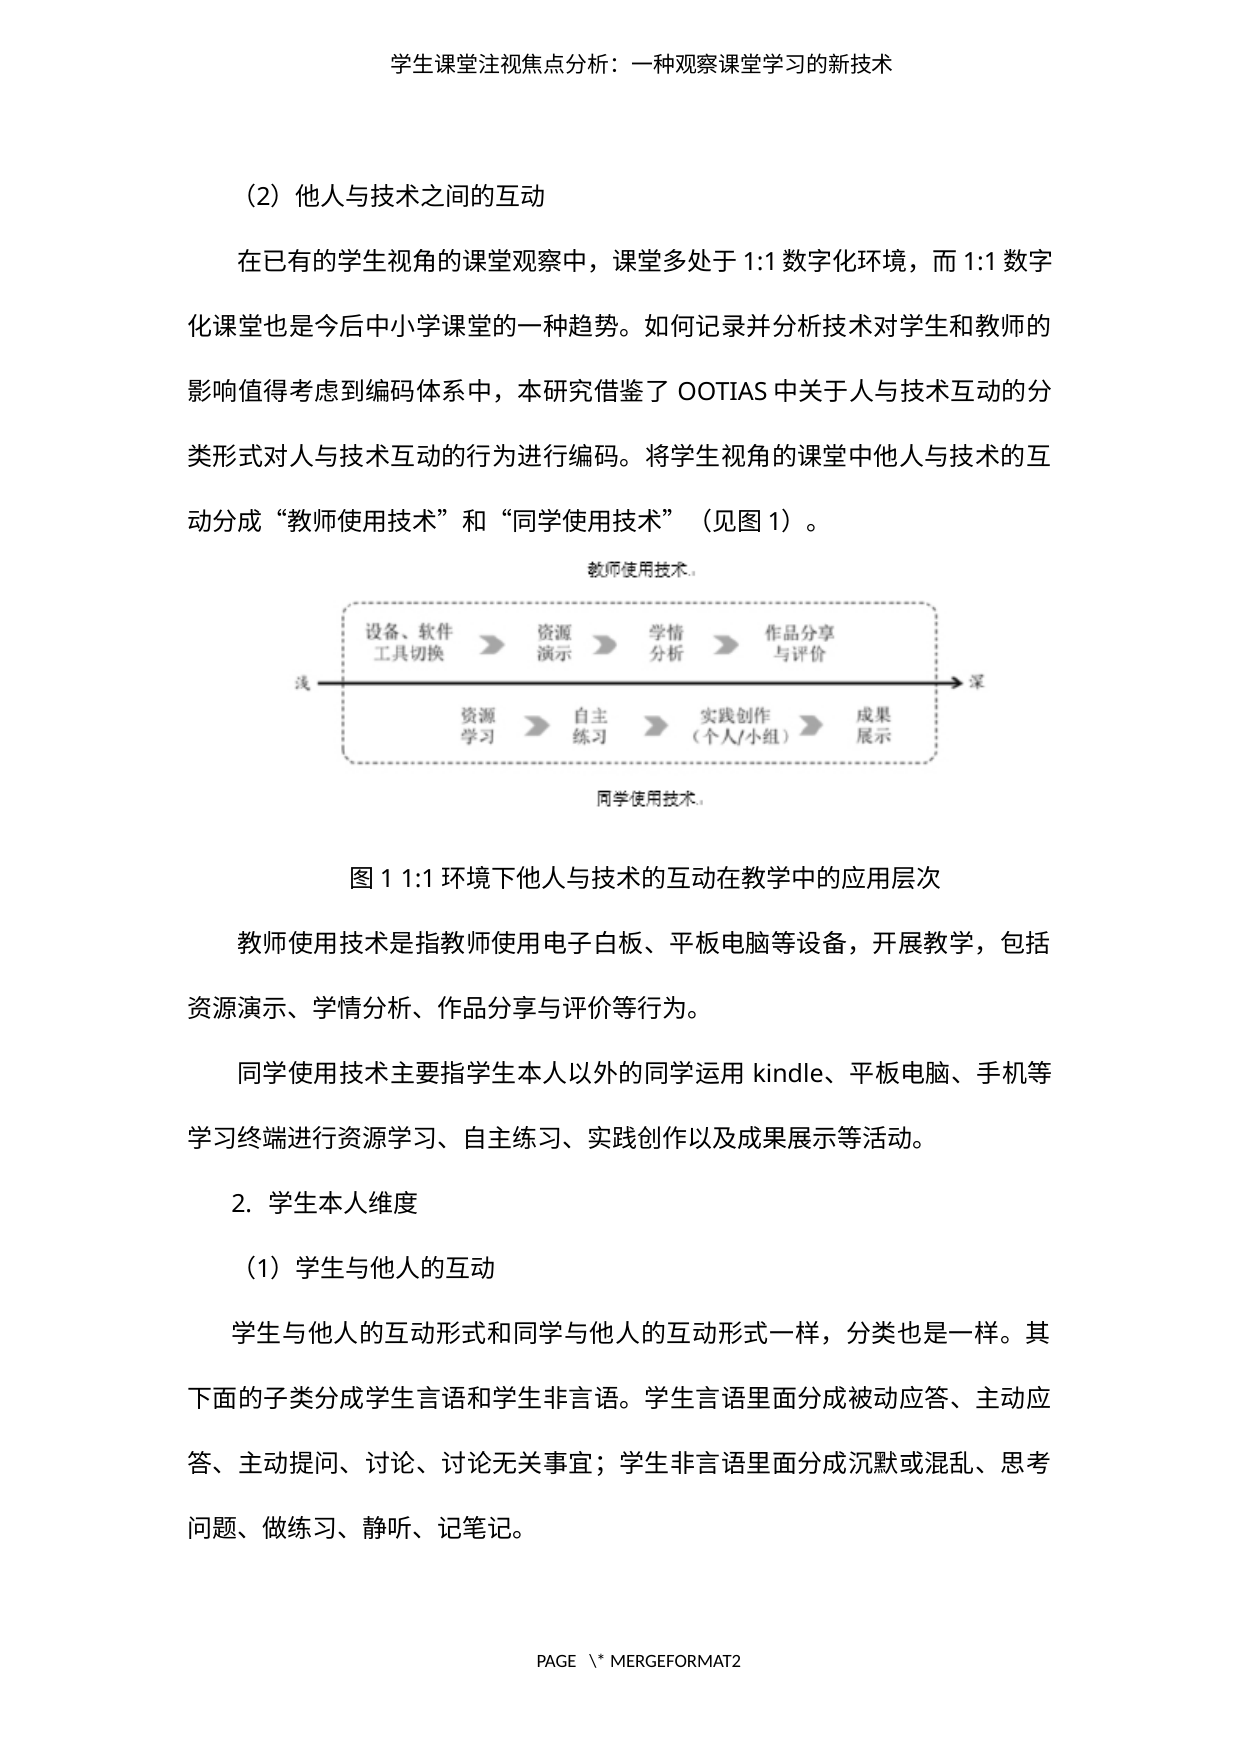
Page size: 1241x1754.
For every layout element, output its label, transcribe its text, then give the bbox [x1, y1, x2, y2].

text 学生与他人的互动形式和同学与他人的互动形式一样，分类也是一样。其下面的子类分成学生言语和学生非言语。学生言语里面分成被动应答、主动应答、主动提问、讨论、讨论无关事宜；学生非言语里面分成沉默或混乱、思考问题、做练习、静听、记笔记。 [187, 1299, 1053, 1559]
text 同学使用技术主要指学生本人以外的同学运用kindle、平板电脑、手机等学习终端进行资源学习、自主练习、实践创作以及成果展示等活动。 [187, 1039, 1053, 1169]
text （2）他人与技术之间的互动 [187, 162, 1053, 227]
text （1）学生与他人的互动 [231, 1234, 1053, 1299]
text 在已有的学生视角的课堂观察中，课堂多处于1:1数字化环境，而1:1数字化课堂也是今后中小学课堂的一种趋势。如何记录并分析技术对学生和教师的 影响值得考虑到编码体系中，本研究借鉴了OOTIAS中关于人与技术互动的分类形式对人与技术互动的行为进行编码。将学生视角的课堂中他人与技术的互动分成“教师使用技术”和“同学使用技术”（见图1）。 [187, 227, 1053, 552]
picture [276, 552, 1008, 813]
list 学生本人维度 [231, 1169, 1053, 1234]
text 图1 1:1环境下他人与技术的互动在教学中的应用层次 [187, 844, 1053, 909]
text 教师使用技术是指教师使用电子白板、平板电脑等设备，开展教学，包括资源演示、学情分析、作品分享与评价等行为。 [187, 909, 1053, 1039]
